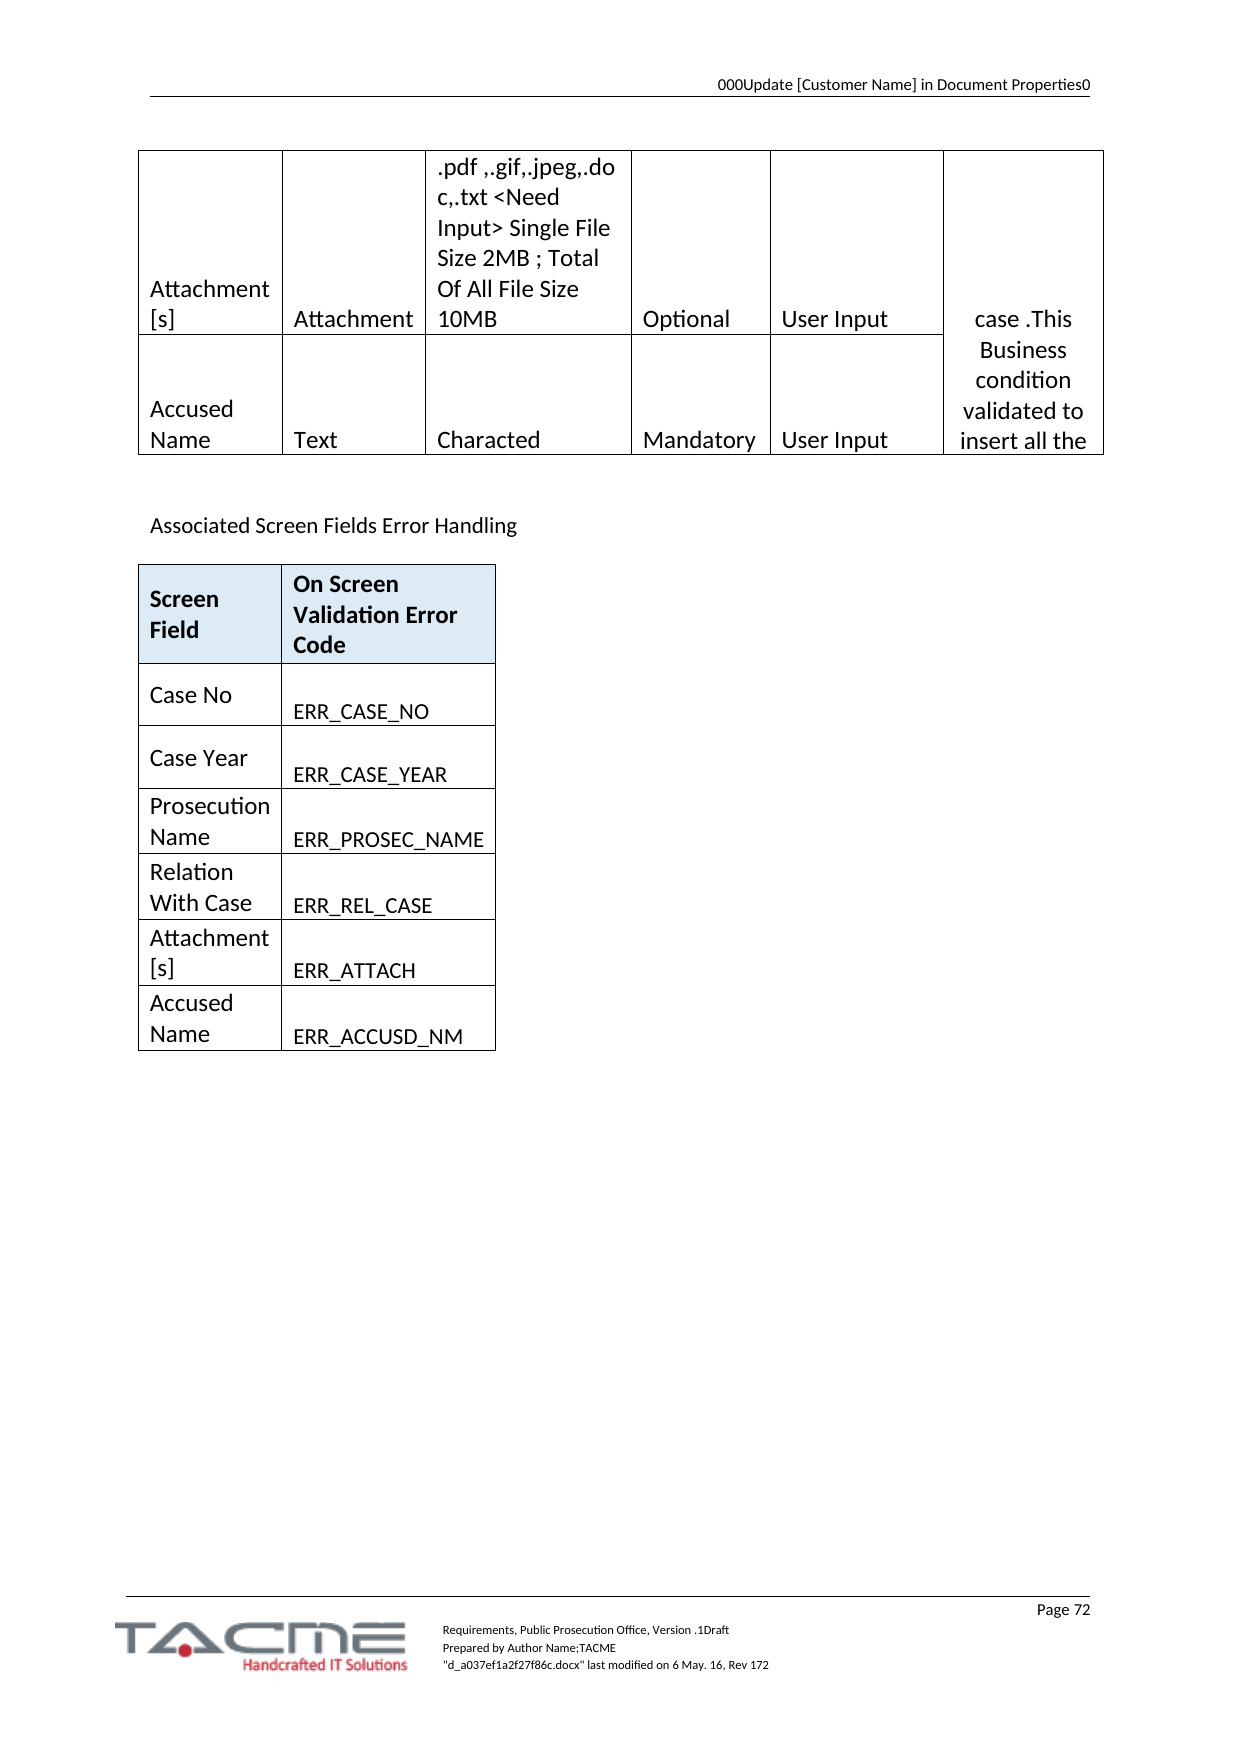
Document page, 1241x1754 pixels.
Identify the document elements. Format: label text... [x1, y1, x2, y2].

table_cell Prosecution Name [139, 789, 281, 853]
table_cell Accused Name [139, 986, 281, 1050]
table_cell Attachment [s] [139, 151, 282, 334]
table_cell Text [283, 335, 425, 454]
table_cell Relation With Case [139, 854, 281, 919]
table_cell ERR_ATTACH [282, 920, 495, 984]
table_cell Accused Name [139, 335, 282, 454]
table_cell Attachment [s] [139, 920, 281, 984]
table_cell ERR_REL_CASE [282, 854, 495, 919]
table_cell ERR_PROSEC_NAME [282, 789, 495, 853]
picture [115, 1622, 408, 1672]
table_cell ERR_ACCUSD_NM [282, 986, 495, 1050]
table_cell .pdf ,.gif,.jpeg,.doc,.txt <Need Input> Single File Size 2MB ; Total Of All File Size 10MB [426, 151, 631, 334]
table_cell User Input [771, 151, 943, 334]
table_cell ERR_CASE_NO [282, 664, 495, 725]
table_cell User Input [771, 335, 943, 454]
table_cell ERR_CASE_YEAR [282, 726, 495, 788]
table_cell Characted [426, 335, 631, 454]
table_cell Mandatory [632, 335, 770, 454]
table_cell Case No [139, 664, 281, 725]
text Associated Screen Fields Error Handling [150, 511, 1090, 539]
table_cell Attachment [283, 151, 425, 334]
table_header On Screen Validation Error Code [282, 565, 495, 663]
table_cell Optional [632, 151, 770, 334]
table_cell Case Year [139, 726, 281, 788]
table_header Screen Field [139, 565, 281, 663]
